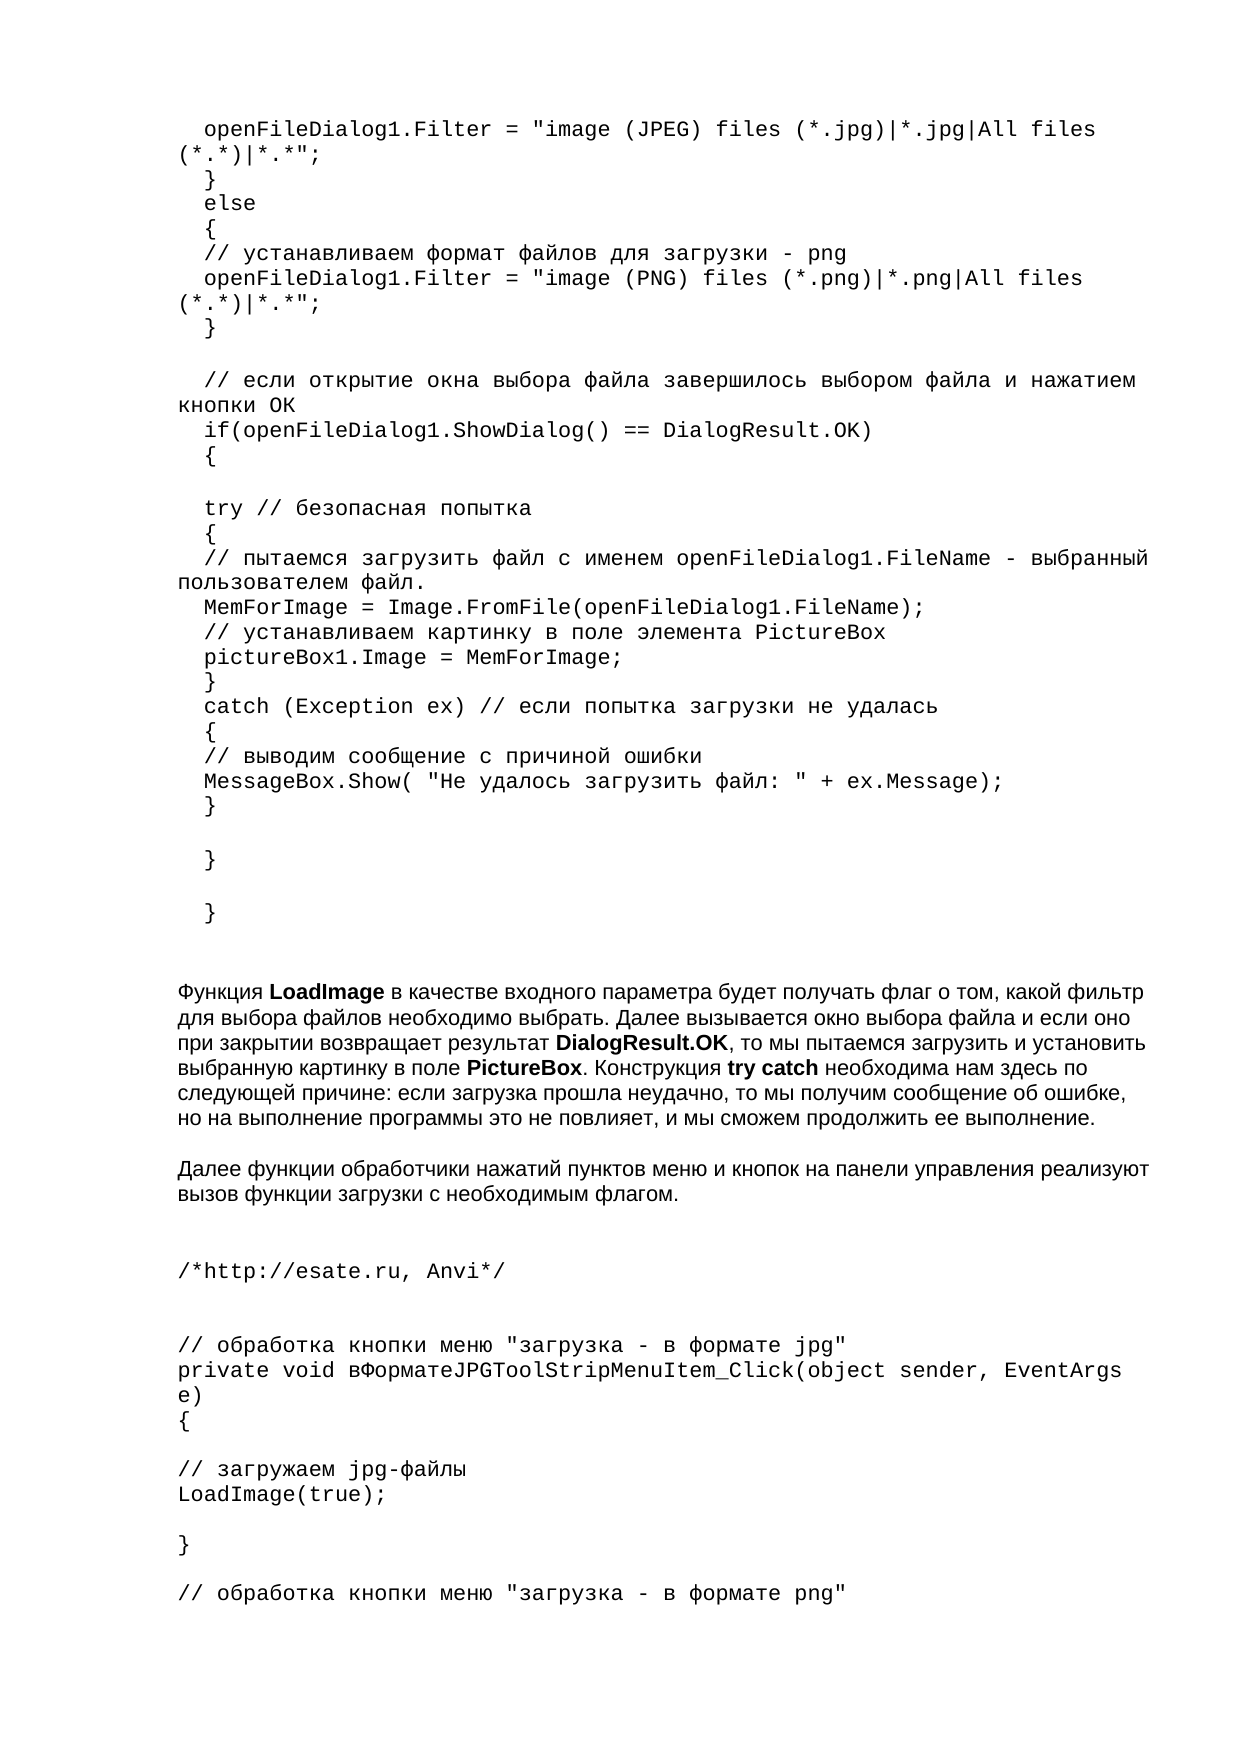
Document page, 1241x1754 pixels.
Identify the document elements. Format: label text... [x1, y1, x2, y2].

text try // безопасная попытка [177, 497, 1152, 522]
text // выводим сообщение с причиной ошибки [177, 745, 1152, 770]
text // обработка кнопки меню "загрузка - в формате png" [177, 1582, 1152, 1607]
text { [177, 522, 1152, 547]
text private void вФорматеJPGToolStripMenuItem_Click(object sender, EventArgs e) [177, 1359, 1152, 1409]
text } [177, 901, 1152, 926]
text // устанавливаем формат файлов для загрузки - png [177, 242, 1152, 267]
text MessageBox.Show( "Не удалось загрузить файл: " + ex.Message); [177, 770, 1152, 794]
text openFileDialog1.Filter = "image (JPEG) files (*.jpg)|*.jpg|All files (*.*)|*.*"; [177, 118, 1152, 168]
text // обработка кнопки меню "загрузка - в формате jpg" [177, 1334, 1152, 1359]
text Функция LoadImage в качестве входного параметра будет получать флаг о том, какой фильтр для выбора файлов необходимо выбрать. Далее вызывается окно выбора файла и если оно при закрытии возвращает результат DialogResult.OK, то мы пытаемся загрузить и установить выбранную картинку в поле PictureBox. Конструкция try catch необходима нам здесь по следующей причине: если загрузка прошла неудачно, то мы получим сообщение об ошибке, но на выполнение программы это не повлияет, и мы сможем продолжить ее выполнение. Далее функции обработчики нажатий пунктов меню и кнопок на панели управления реализуют вызов функции загрузки с необходимым флагом. [177, 954, 1152, 1260]
text } [177, 848, 1152, 872]
text { [177, 444, 1152, 469]
text { [177, 1409, 1152, 1433]
text } [177, 316, 1152, 341]
text { [177, 217, 1152, 242]
text MemForImage = Image.FromFile(openFileDialog1.FileName); [177, 596, 1152, 621]
text } [177, 1533, 1152, 1557]
text { [177, 720, 1152, 745]
text openFileDialog1.Filter = "image (PNG) files (*.png)|*.png|All files (*.*)|*.*"; [177, 267, 1152, 316]
text // пытаемся загрузить файл с именем openFileDialog1.FileName - выбранный пользователем файл. [177, 547, 1152, 596]
text else [177, 192, 1152, 217]
text catch (Exception ex) // если попытка загрузки не удалась [177, 695, 1152, 720]
text } [177, 168, 1152, 192]
text // загружаем jpg-файлы [177, 1458, 1152, 1483]
text } [177, 671, 1152, 695]
text if(openFileDialog1.ShowDialog() == DialogResult.OK) [177, 419, 1152, 444]
text // если открытие окна выбора файла завершилось выбором файла и нажатием кнопки ОК [177, 369, 1152, 419]
text // устанавливаем картинку в поле элемента PictureBox [177, 621, 1152, 646]
text /*http://esate.ru, Anvi*/ [177, 1260, 1152, 1285]
text LoadImage(true); [177, 1483, 1152, 1508]
text pictureBox1.Image = MemForImage; [177, 646, 1152, 671]
text } [177, 794, 1152, 819]
